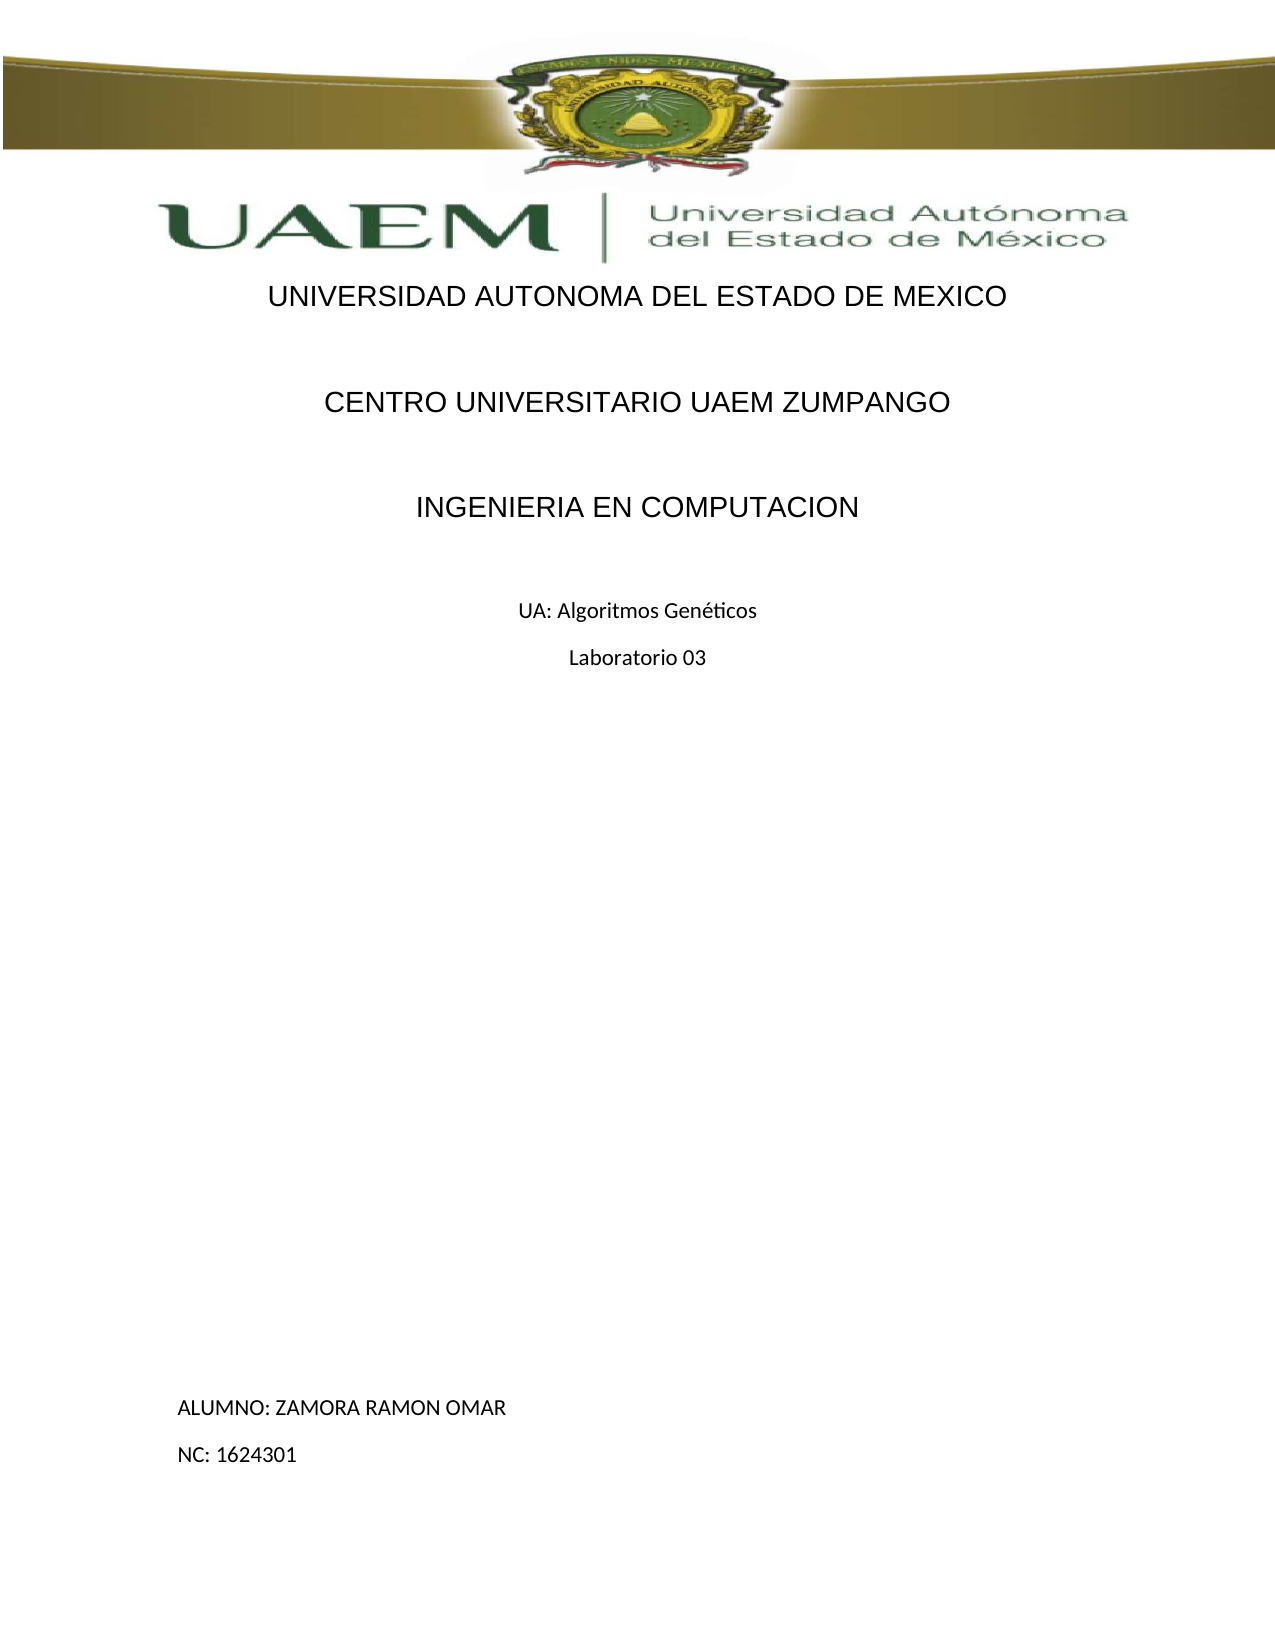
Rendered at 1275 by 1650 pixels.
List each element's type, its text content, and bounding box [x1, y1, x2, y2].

text Laboratorio 03 [177, 643, 1098, 671]
text UNIVERSIDAD AUTONOMA DEL ESTADO DE MEXICO [177, 148, 1098, 313]
text INGENIERIA EN COMPUTACION [177, 490, 1098, 524]
text CENTRO UNIVERSITARIO UAEM ZUMPANGO [177, 385, 1098, 418]
text ALUMNO: ZAMORA RAMON OMAR [177, 1393, 1098, 1421]
text UA: Algoritmos Genéticos [177, 596, 1098, 624]
picture [3, 0, 1275, 277]
text NC: 1624301 [177, 1440, 1098, 1468]
